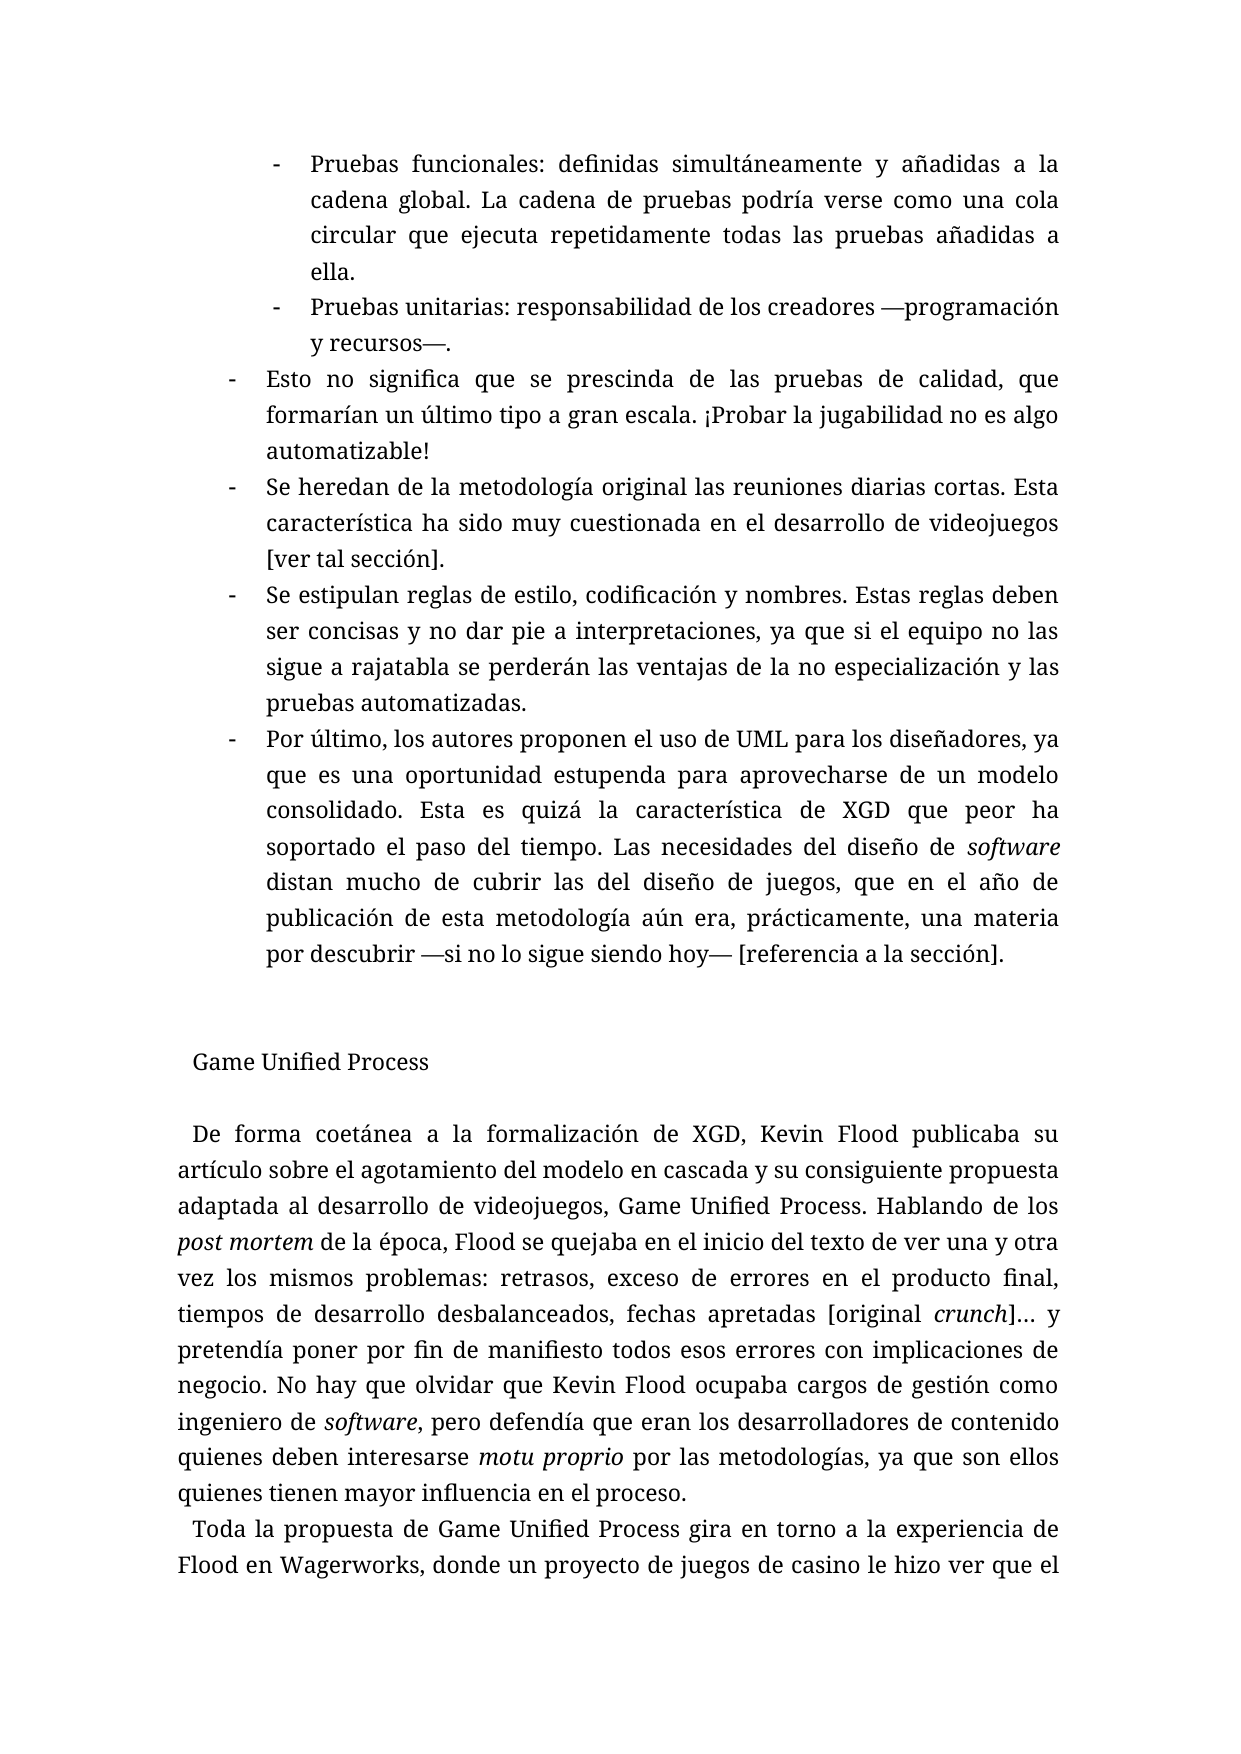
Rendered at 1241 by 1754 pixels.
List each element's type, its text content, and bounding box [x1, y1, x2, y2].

list Por último, los autores proponen el uso de UML para los diseñadores, ya que es una oportunidad estupenda para aprovecharse de un modelo consolidado. Esta es quizá la característica de XGD que peor ha soportado el paso del tiempo. Las necesidades del diseño de software distan mucho de cubrir las del diseño de juegos, que en el año de publicación de esta metodología aún era, prácticamente, una materia por descubrir —si no lo sigue siendo hoy— [referencia a la sección]. [228, 723, 1060, 969]
list Esto no significa que se prescinda de las pruebas de calidad, que formarían un último tipo a gran escala. ¡Probar la jugabilidad no es algo automatizable! [228, 363, 1060, 466]
list Pruebas funcionales: definidas simultáneamente y añadidas a la cadena global. La cadena de pruebas podría verse como una cola circular que ejecuta repetidamente todas las pruebas añadidas a ella. [273, 148, 1060, 287]
list Pruebas unitarias: responsabilidad de los creadores —programación y recursos—. [273, 291, 1060, 358]
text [177, 1513, 1060, 1580]
text Game Unified Process [177, 1046, 1060, 1077]
list Se estipulan reglas de estilo, codificación y nombres. Estas reglas deben ser concisas y no dar pie a interpretaciones, ya que si el equipo no las sigue a rajatabla se perderán las ventajas de la no especialización y las pruebas automatizadas. [228, 579, 1060, 718]
list Se heredan de la metodología original las reuniones diarias cortas. Esta característica ha sido muy cuestionada en el desarrollo de videojuegos [ver tal sección]. [228, 471, 1060, 574]
text De forma coetánea a la formalización de XGD, Kevin Flood publicaba su artículo sobre el agotamiento del modelo en cascada y su consiguiente propuesta adaptada al desarrollo de videojuegos, Game Unified Process. Hablando de los post mortem de la época, Flood se quejaba en el inicio del texto de ver una y otra vez los mismos problemas: retrasos, exceso de errores en el producto final, tiempos de desarrollo desbalanceados, fechas apretadas [original crunch]… y pretendía poner por fin de manifiesto todos esos errores con implicaciones de negocio. No hay que olvidar que Kevin Flood ocupaba cargos de gestión como ingeniero de software, pero defendía que eran los desarrolladores de contenido quienes deben interesarse motu proprio por las metodologías, ya que son ellos quienes tienen mayor influencia en el proceso. [177, 1118, 1060, 1508]
